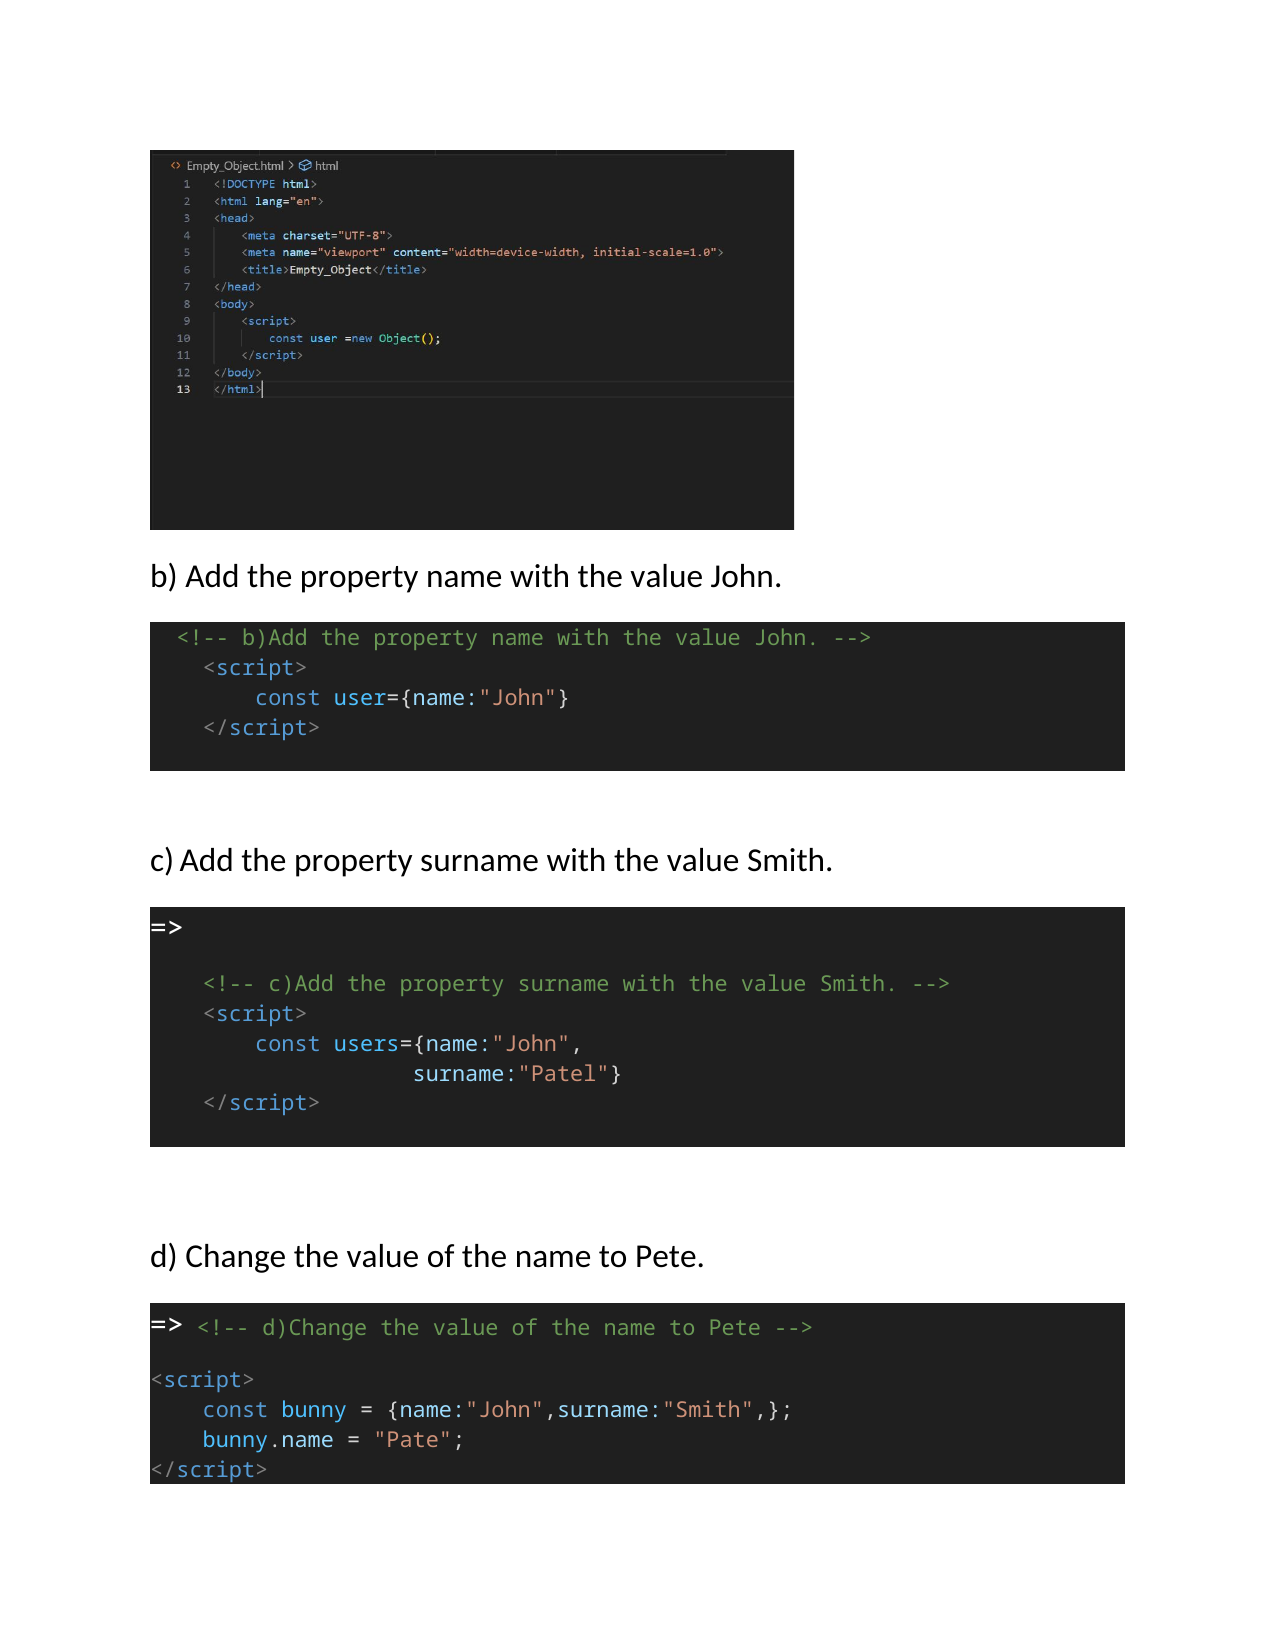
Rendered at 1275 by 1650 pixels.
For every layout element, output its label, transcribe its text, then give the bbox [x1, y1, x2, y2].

text => <!-- d)Change the value of the name to Pete --> [150, 1303, 1125, 1344]
text <script> [150, 998, 1125, 1028]
text c) Add the property surname with the value Smith. [150, 839, 1125, 880]
text <script> [150, 652, 1125, 682]
text const users={name:"John", [150, 1028, 1125, 1057]
text </script> [150, 1087, 1125, 1117]
text <script> [150, 1364, 1125, 1394]
text const user={name:"John"} [150, 682, 1125, 712]
text b) Add the property name with the value John. [150, 555, 1125, 596]
text const bunny = {name:"John",surname:"Smith",}; [150, 1394, 1125, 1424]
text </script> [150, 1454, 1125, 1484]
text <!-- c)Add the property surname with the value Smith. --> [150, 968, 1125, 998]
text </script> [150, 712, 1125, 742]
text d) Change the value of the name to Pete. [150, 1235, 1125, 1276]
picture [150, 150, 795, 530]
text surname:"Patel"} [150, 1057, 1125, 1087]
text bunny.name = "Pate"; [150, 1424, 1125, 1454]
text <!-- b)Add the property name with the value John. --> [150, 622, 1125, 652]
text => [150, 907, 1125, 947]
